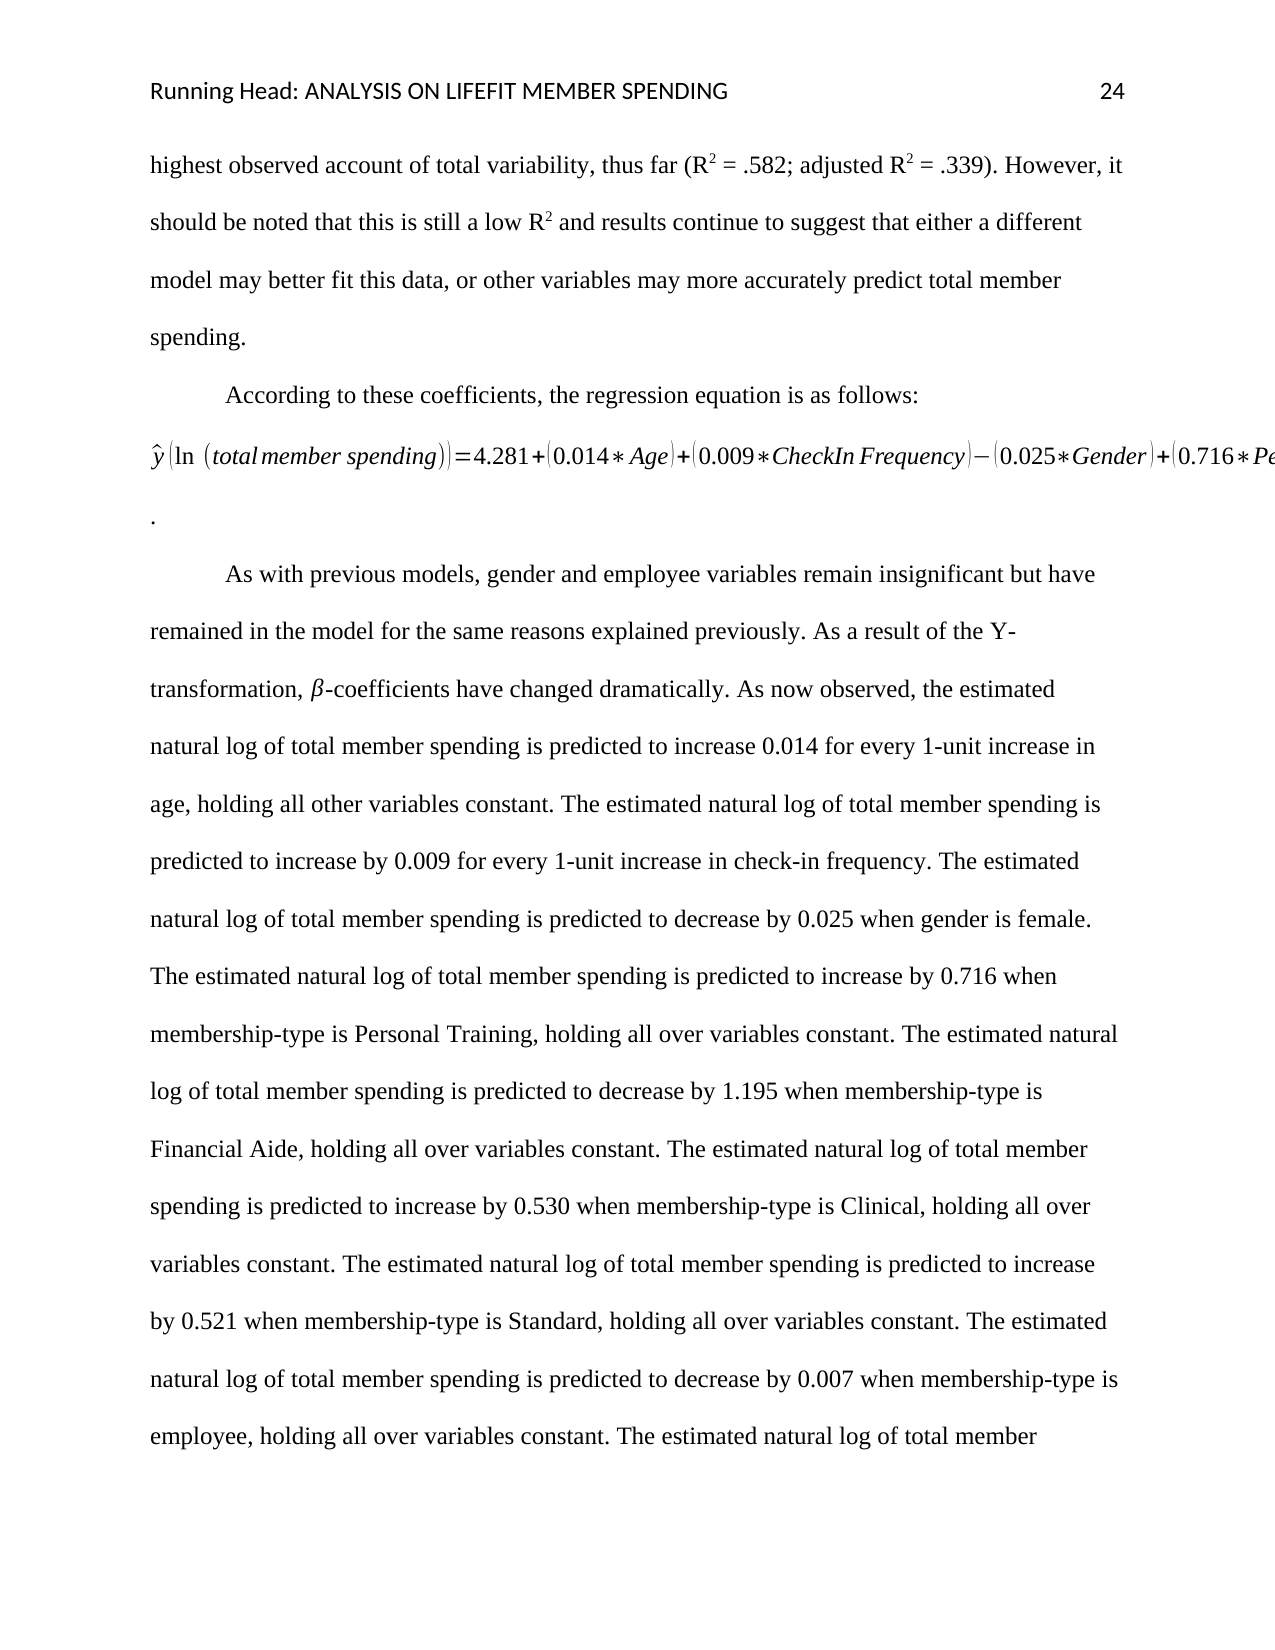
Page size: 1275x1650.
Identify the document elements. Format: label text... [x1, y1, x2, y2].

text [150, 150, 1125, 351]
text According to these coefficients, the regression equation is as follows: . [150, 380, 1125, 530]
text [150, 559, 1125, 1450]
